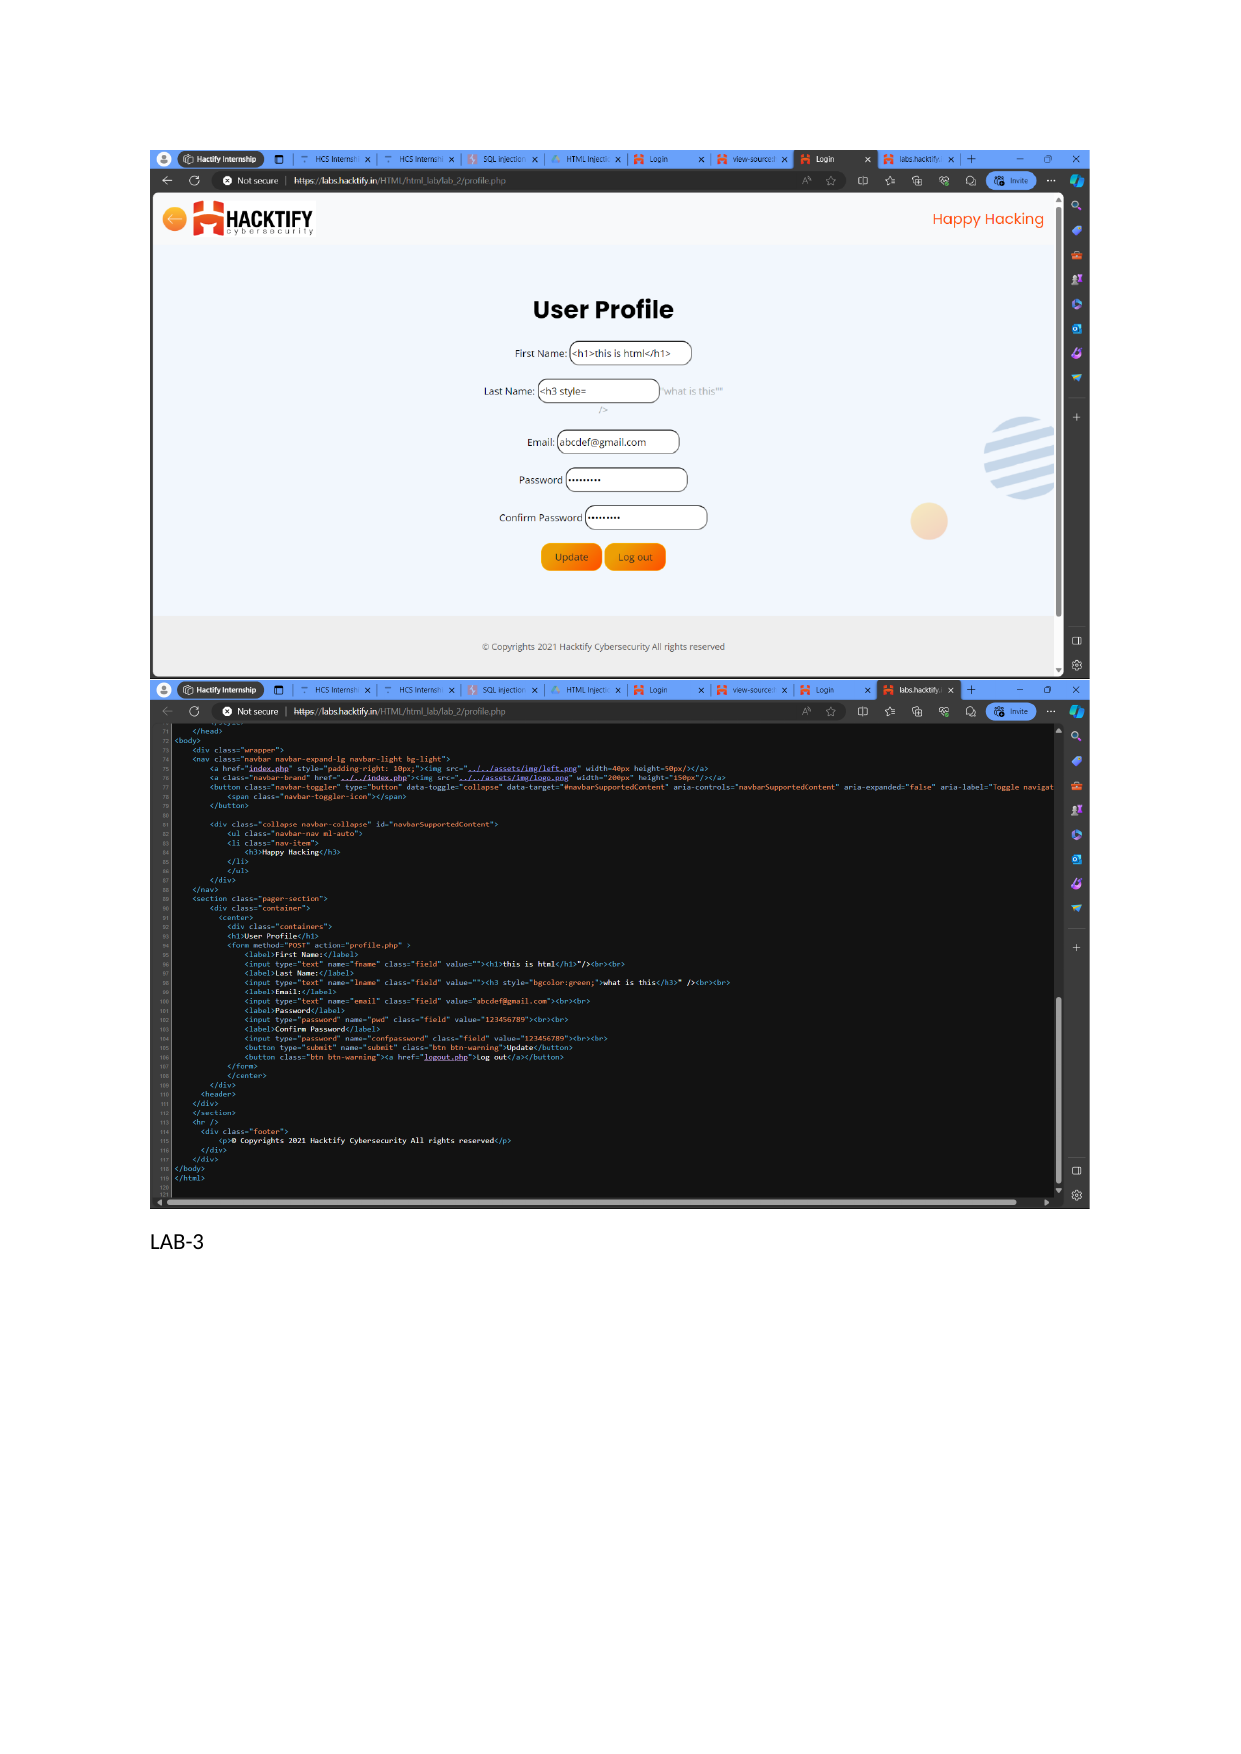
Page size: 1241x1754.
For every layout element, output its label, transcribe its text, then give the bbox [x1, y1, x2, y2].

text LAB-3 [150, 1227, 1090, 1255]
picture [150, 680, 1090, 1209]
picture [150, 150, 1090, 679]
